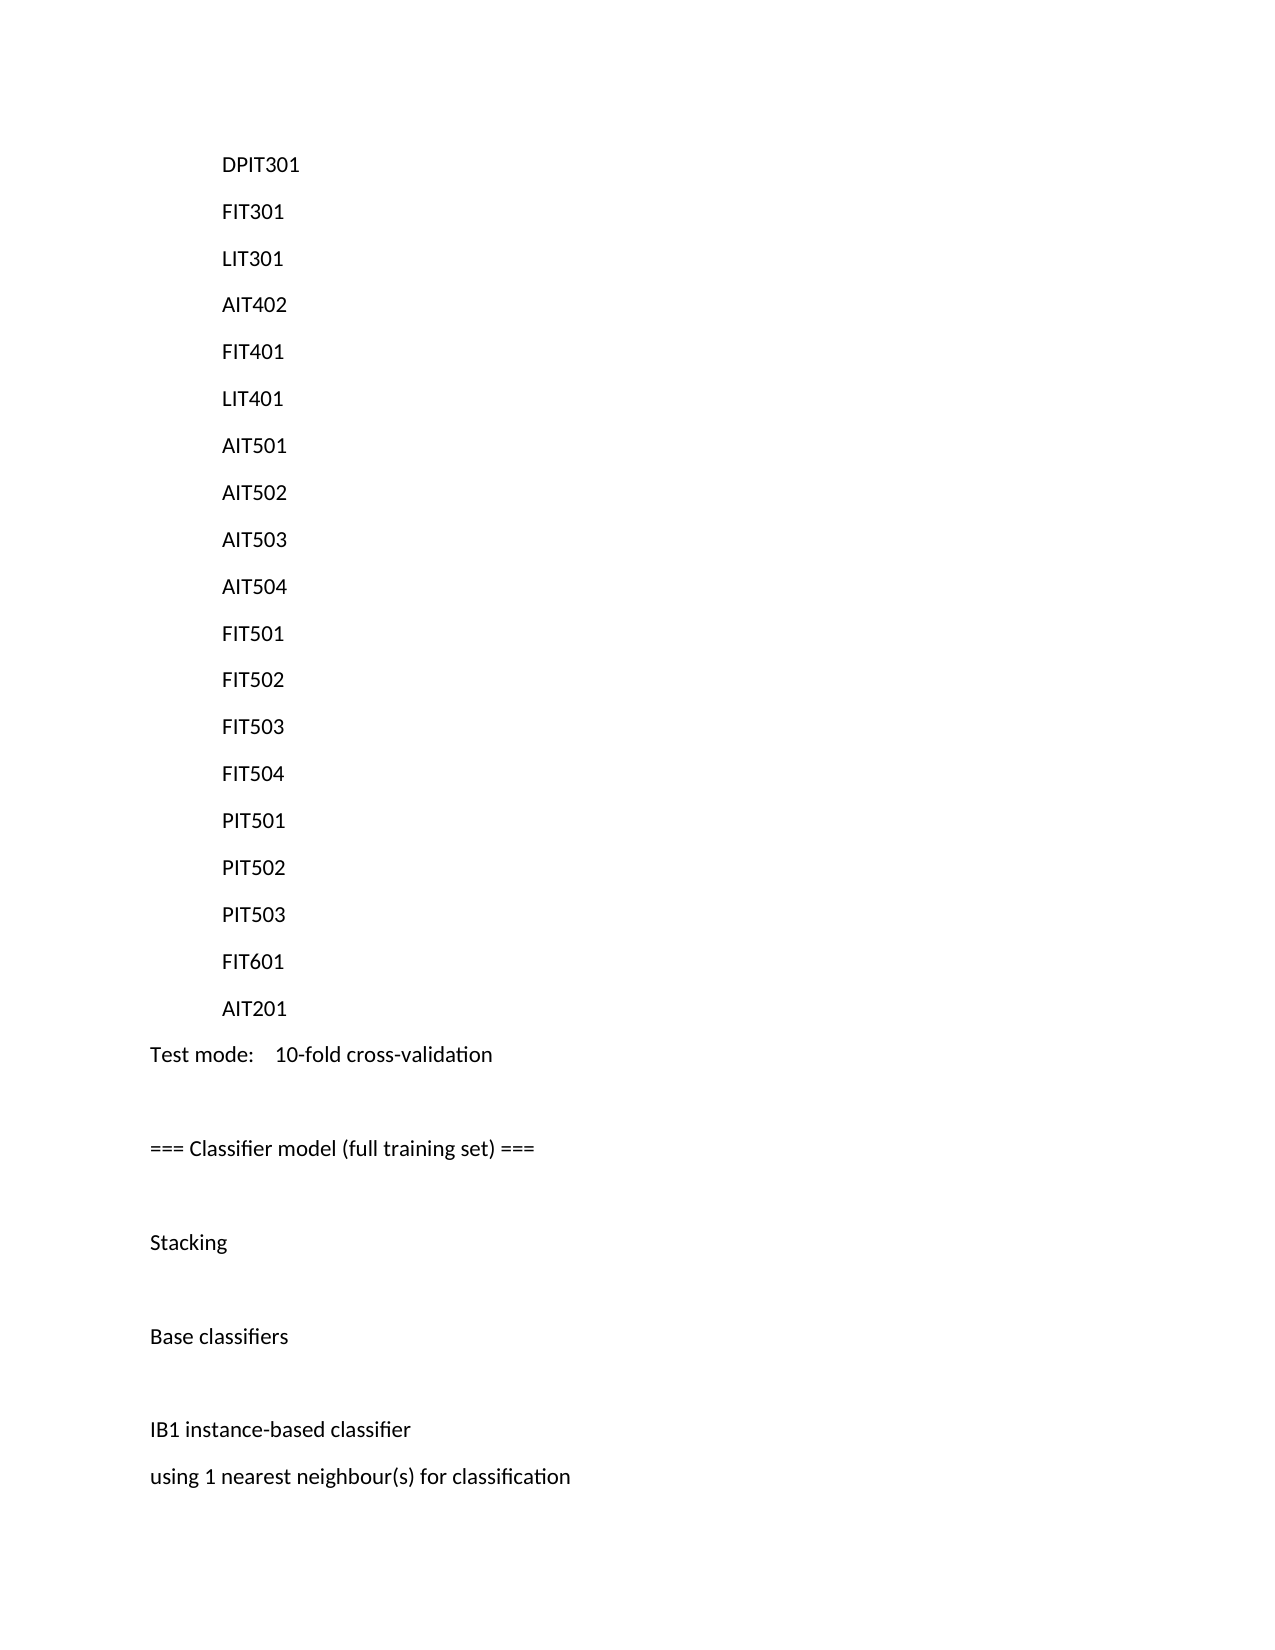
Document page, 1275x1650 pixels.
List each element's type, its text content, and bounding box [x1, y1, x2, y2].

text AIT504 [150, 572, 1125, 600]
text AIT503 [150, 525, 1125, 553]
text Base classifiers [150, 1322, 1125, 1350]
text FIT301 [150, 197, 1125, 225]
text PIT502 [150, 853, 1125, 881]
text Test mode: 10-fold cross-validation [150, 1041, 1125, 1069]
text LIT401 [150, 384, 1125, 412]
text FIT504 [150, 759, 1125, 787]
text FIT401 [150, 337, 1125, 366]
text Stacking [150, 1228, 1125, 1256]
text using 1 nearest neighbour(s) for classification [150, 1462, 1125, 1491]
text AIT201 [150, 994, 1125, 1022]
text FIT503 [150, 712, 1125, 741]
text AIT501 [150, 431, 1125, 459]
text FIT601 [150, 947, 1125, 975]
text FIT501 [150, 619, 1125, 647]
text === Classifier model (full training set) === [150, 1134, 1125, 1162]
text PIT503 [150, 900, 1125, 928]
text PIT501 [150, 806, 1125, 834]
text AIT502 [150, 478, 1125, 506]
text FIT502 [150, 666, 1125, 694]
text IB1 instance-based classifier [150, 1416, 1125, 1444]
text DPIT301 [150, 150, 1125, 178]
text LIT301 [150, 244, 1125, 272]
text AIT402 [150, 291, 1125, 319]
